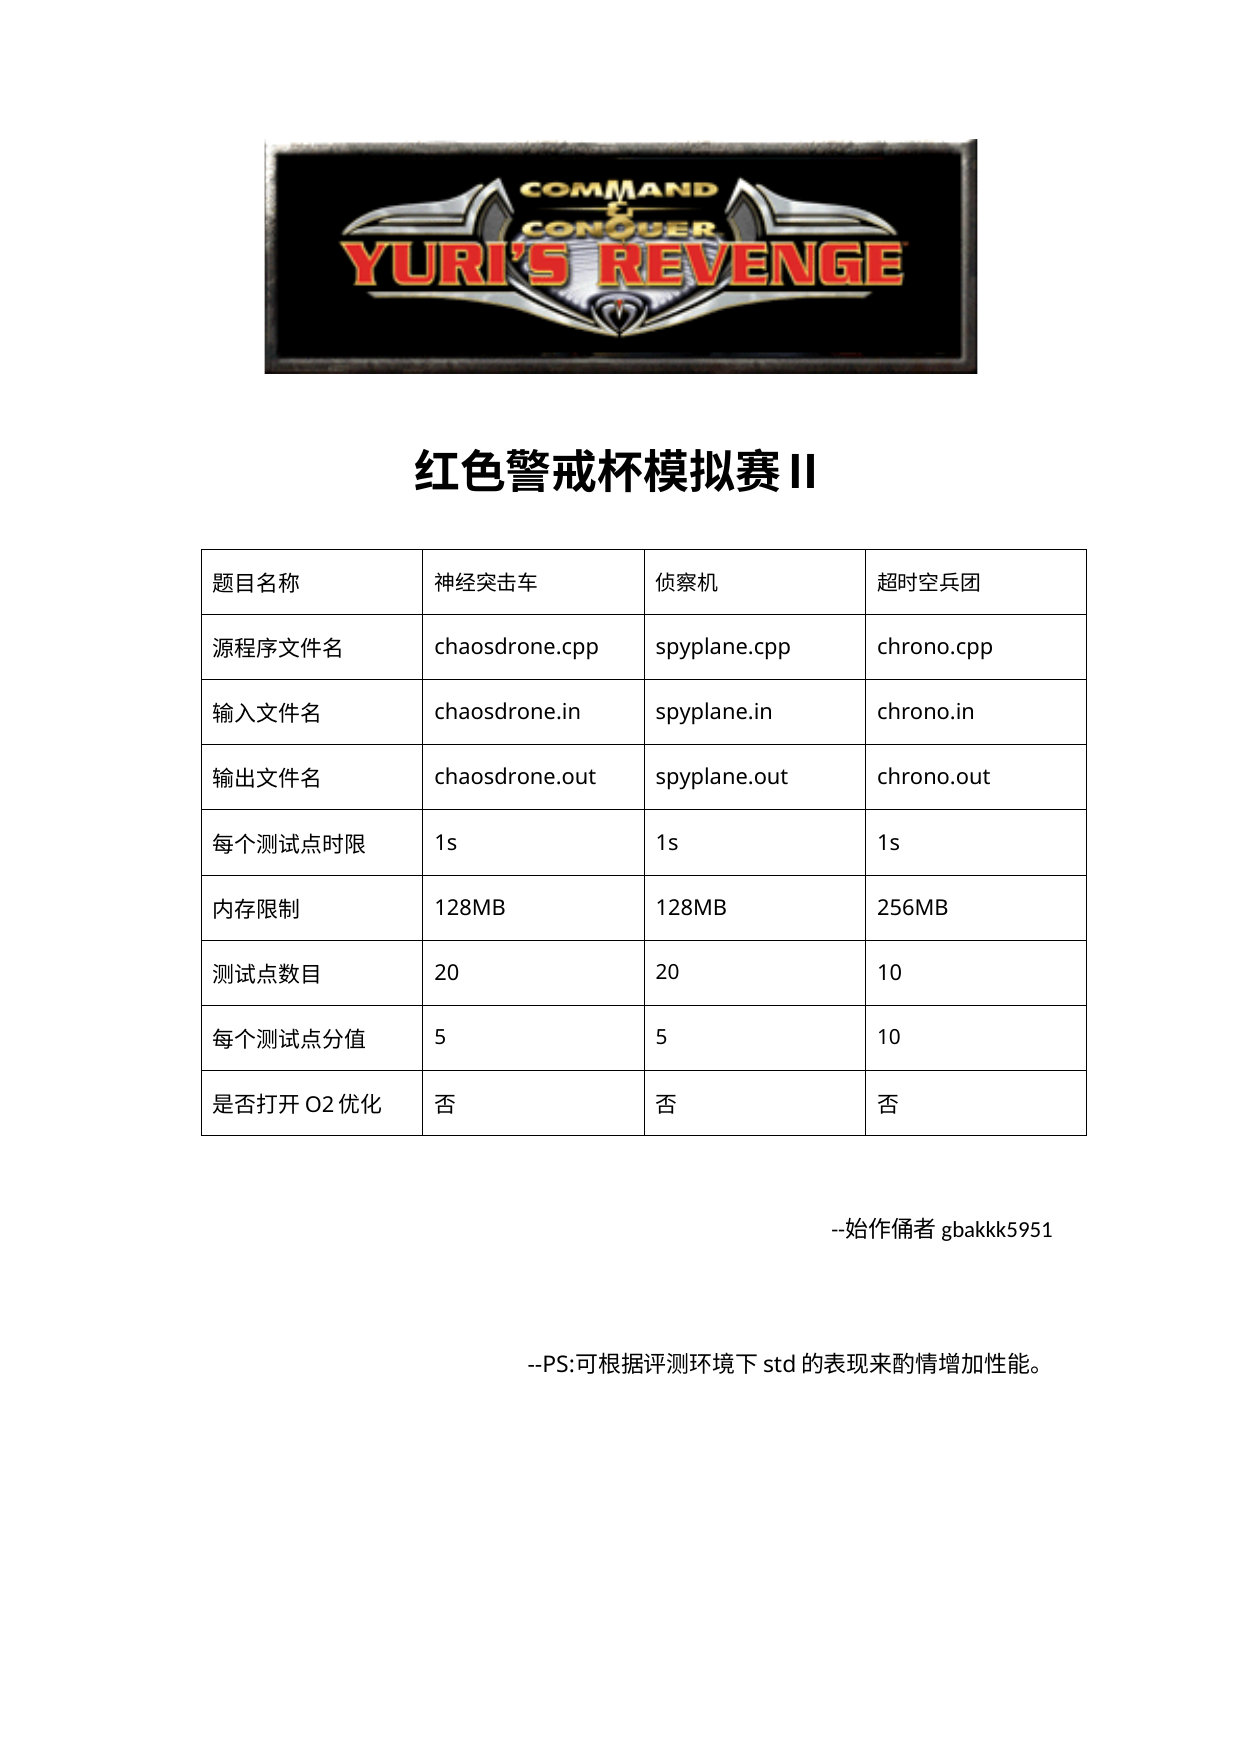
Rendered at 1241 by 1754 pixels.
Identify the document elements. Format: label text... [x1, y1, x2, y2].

table_cell spyplane.in [645, 680, 865, 744]
table_cell 否 [423, 1071, 644, 1135]
table_cell spyplane.cpp [645, 615, 865, 679]
table_cell chrono.in [866, 680, 1086, 744]
table_cell 输出文件名 [202, 745, 422, 809]
table_cell 输入文件名 [202, 680, 422, 744]
table_cell spyplane.out [645, 745, 865, 809]
picture [264, 139, 978, 374]
table_cell 10 [866, 1006, 1086, 1070]
table_header 题目名称 [202, 550, 422, 614]
table_cell 20 [645, 941, 865, 1005]
table_cell 否 [866, 1071, 1086, 1135]
text 红色警戒杯模拟赛Ⅱ [187, 420, 1053, 518]
table_cell chaosdrone.in [423, 680, 644, 744]
table_header 侦察机 [645, 550, 865, 614]
table_cell 否 [645, 1071, 865, 1135]
text --PS:可根据评测环境下std的表现来酌情增加性能。 [187, 1330, 1053, 1395]
table_cell 内存限制 [202, 876, 422, 940]
table_cell 10 [866, 941, 1086, 1005]
table_cell 每个测试点时限 [202, 810, 422, 874]
table_cell 1s [645, 810, 865, 874]
table_cell 5 [645, 1006, 865, 1070]
table_cell 每个测试点分值 [202, 1006, 422, 1070]
table_header 超时空兵团 [866, 550, 1086, 614]
table_cell 128MB [645, 876, 865, 940]
table_cell 128MB [423, 876, 644, 940]
table_cell 5 [423, 1006, 644, 1070]
table_cell 1s [423, 810, 644, 874]
table_header 神经突击车 [423, 550, 644, 614]
table_cell 1s [866, 810, 1086, 874]
table_cell chrono.out [866, 745, 1086, 809]
table_cell chaosdrone.cpp [423, 615, 644, 679]
text --始作俑者gbakkk5951 [669, 1136, 1053, 1259]
table_cell 测试点数目 [202, 941, 422, 1005]
table_cell 源程序文件名 [202, 615, 422, 679]
table_cell chrono.cpp [866, 615, 1086, 679]
table_cell 是否打开O2优化 [202, 1071, 422, 1135]
table_cell 256MB [866, 876, 1086, 940]
table_cell 20 [423, 941, 644, 1005]
table_cell chaosdrone.out [423, 745, 644, 809]
